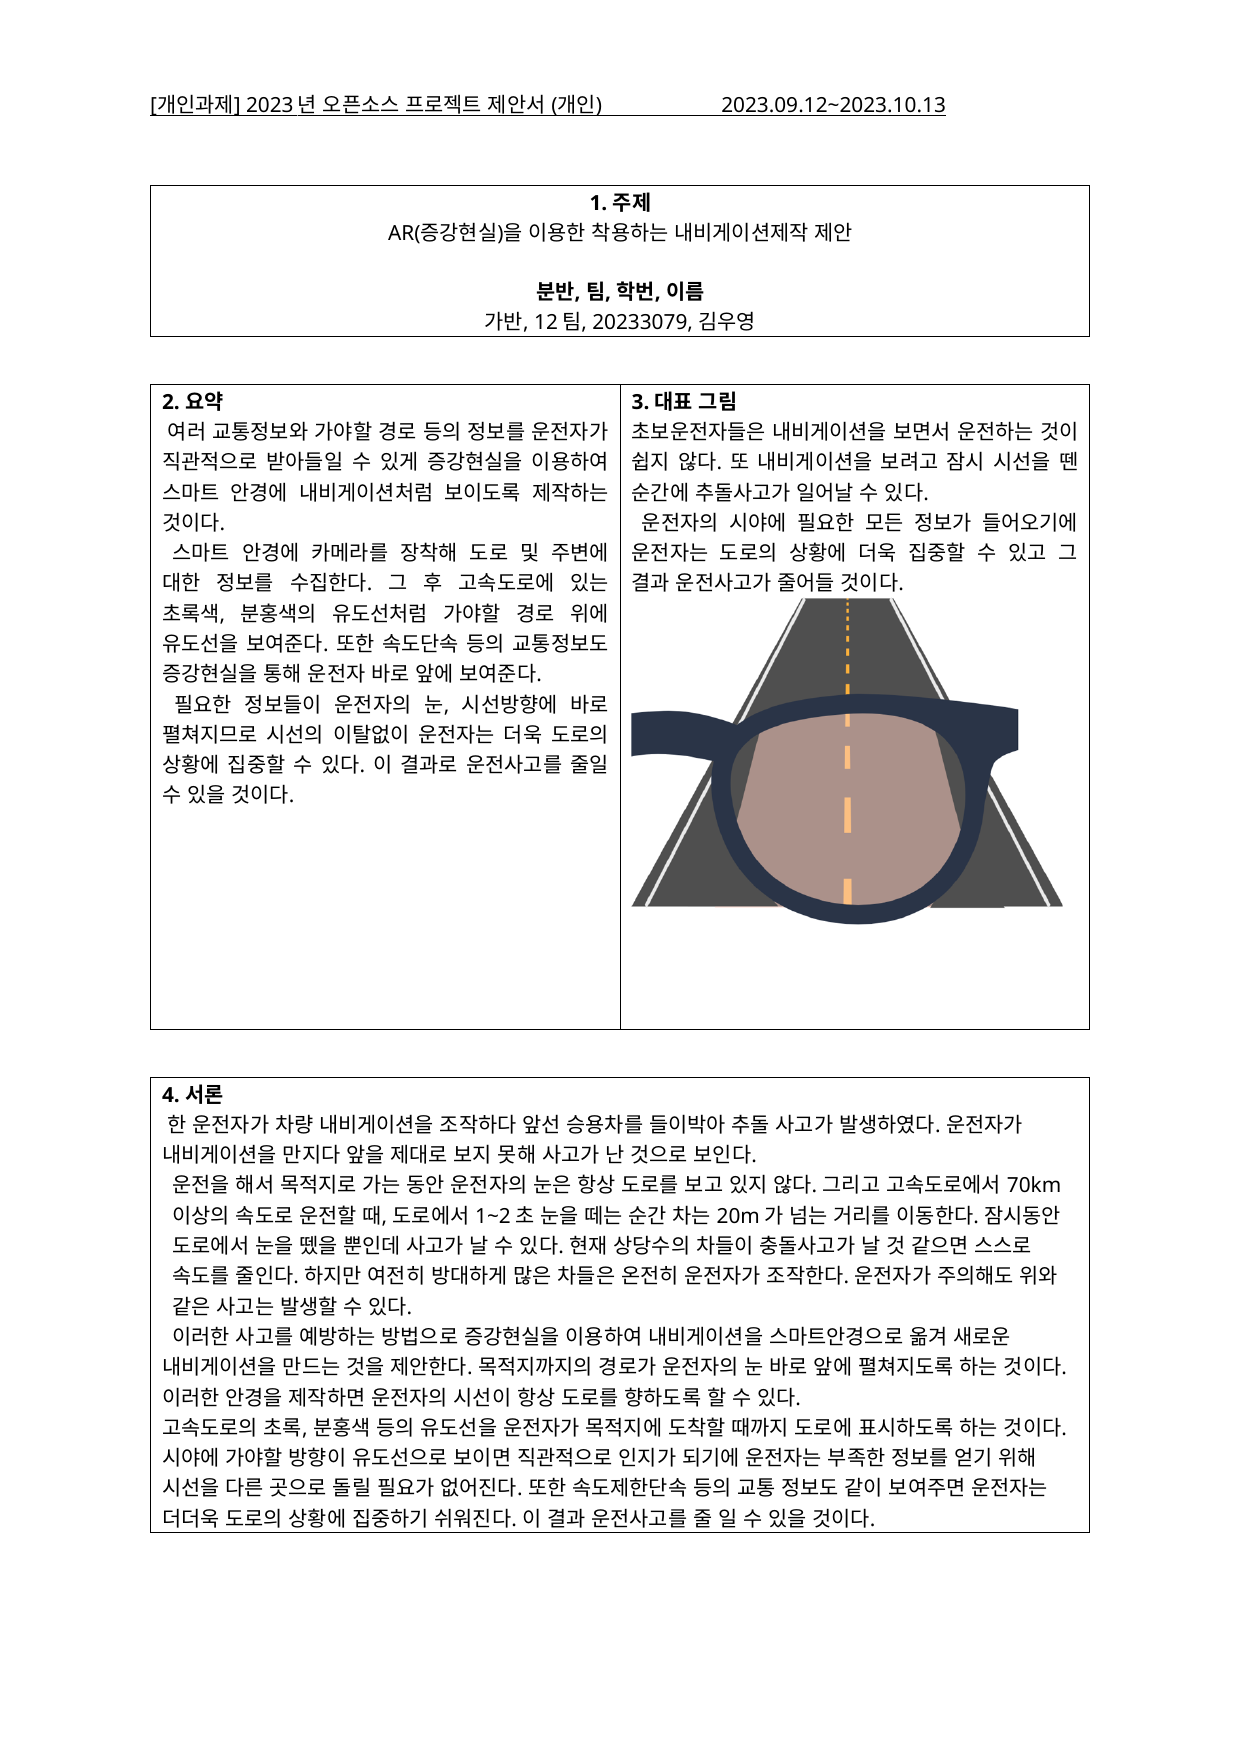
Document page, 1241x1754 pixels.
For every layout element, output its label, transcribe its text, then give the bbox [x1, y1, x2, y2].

table_header 1. 주제 AR(증강현실)을 이용한 착용하는 내비게이션제작 제안 분반, 팀, 학번, 이름 가반, 12팀, 20233079, 김우영 [151, 186, 1089, 336]
picture [631, 597, 1063, 1029]
table_header 4. 서론 한 운전자가 차량 내비게이션을 조작하다 앞선 승용차를 들이박아 추돌 사고가 발생하였다. 운전자가 내비게이션을 만지다 앞을 제대로 보지 못해 사고가 난 것으로 보인다. 운전을 해서 목적지로 가는 동안 운전자의 눈은 항상 도로를 보고 있지 않다. 그리고 고속도로에서 70km이상의 속도로 운전할 때, 도로에서 1~2초 눈을 떼는 순간 차는 20m가 넘는 거리를 이동한다. 잠시동안 도로에서 눈을 뗐을 뿐인데 사고가 날 수 있다. 현재 상당수의 차들이 충돌사고가 날 것 같으면 스스로 속도를 줄인다. 하지만 여전히 방대하게 많은 차들은 온전히 운전자가 조작한다. 운전자가 주의해도 위와 같은 사고는 발생할 수 있다. 이러한 사고를 예방하는 방법으로 증강현실을 이용하여 내비게이션을 스마트안경으로 옮겨 새로운 내비게이션을 만드는 것을 제안한다. 목적지까지의 경로가 운전자의 눈 바로 앞에 펼쳐지도록 하는 것이다. 이러한 안경을 제작하면 운전자의 시선이 항상 도로를 향하도록 할 수 있다. 고속도로의 초록, 분홍색 등의 유도선을 운전자가 목적지에 도착할 때까지 도로에 표시하도록 하는 것이다. 시야에 가야할 방향이 유도선으로 보이면 직관적으로 인지가 되기에 운전자는 부족한 정보를 얻기 위해 시선을 다른 곳으로 돌릴 필요가 없어진다. 또한 속도제한단속 등의 교통 정보도 같이 보여주면 운전자는 더더욱 도로의 상황에 집중하기 쉬워진다. 이 결과 운전사고를 줄 일 수 있을 것이다. [151, 1078, 1089, 1532]
table_header 2. 요약 여러 교통정보와 가야할 경로 등의 정보를 운전자가 직관적으로 받아들일 수 있게 증강현실을 이용하여 스마트 안경에 내비게이션처럼 보이도록 제작하는 것이다. 스마트 안경에 카메라를 장착해 도로 및 주변에 대한 정보를 수집한다. 그 후 고속도로에 있는 초록색, 분홍색의 유도선처럼 가야할 경로 위에 유도선을 보여준다. 또한 속도단속 등의 교통정보도 증강현실을 통해 운전자 바로 앞에 보여준다. 필요한 정보들이 운전자의 눈, 시선방향에 바로 펼쳐지므로 시선의 이탈없이 운전자는 더욱 도로의 상황에 집중할 수 있다. 이 결과로 운전사고를 줄일 수 있을 것이다. [151, 385, 620, 1028]
table_header 3. 대표 그림 초보운전자들은 내비게이션을 보면서 운전하는 것이 쉽지 않다. 또 내비게이션을 보려고 잠시 시선을 뗀 순간에 추돌사고가 일어날 수 있다. 운전자의 시야에 필요한 모든 정보가 들어오기에 운전자는 도로의 상황에 더욱 집중할 수 있고 그 결과 운전사고가 줄어들 것이다. [621, 385, 1089, 1028]
